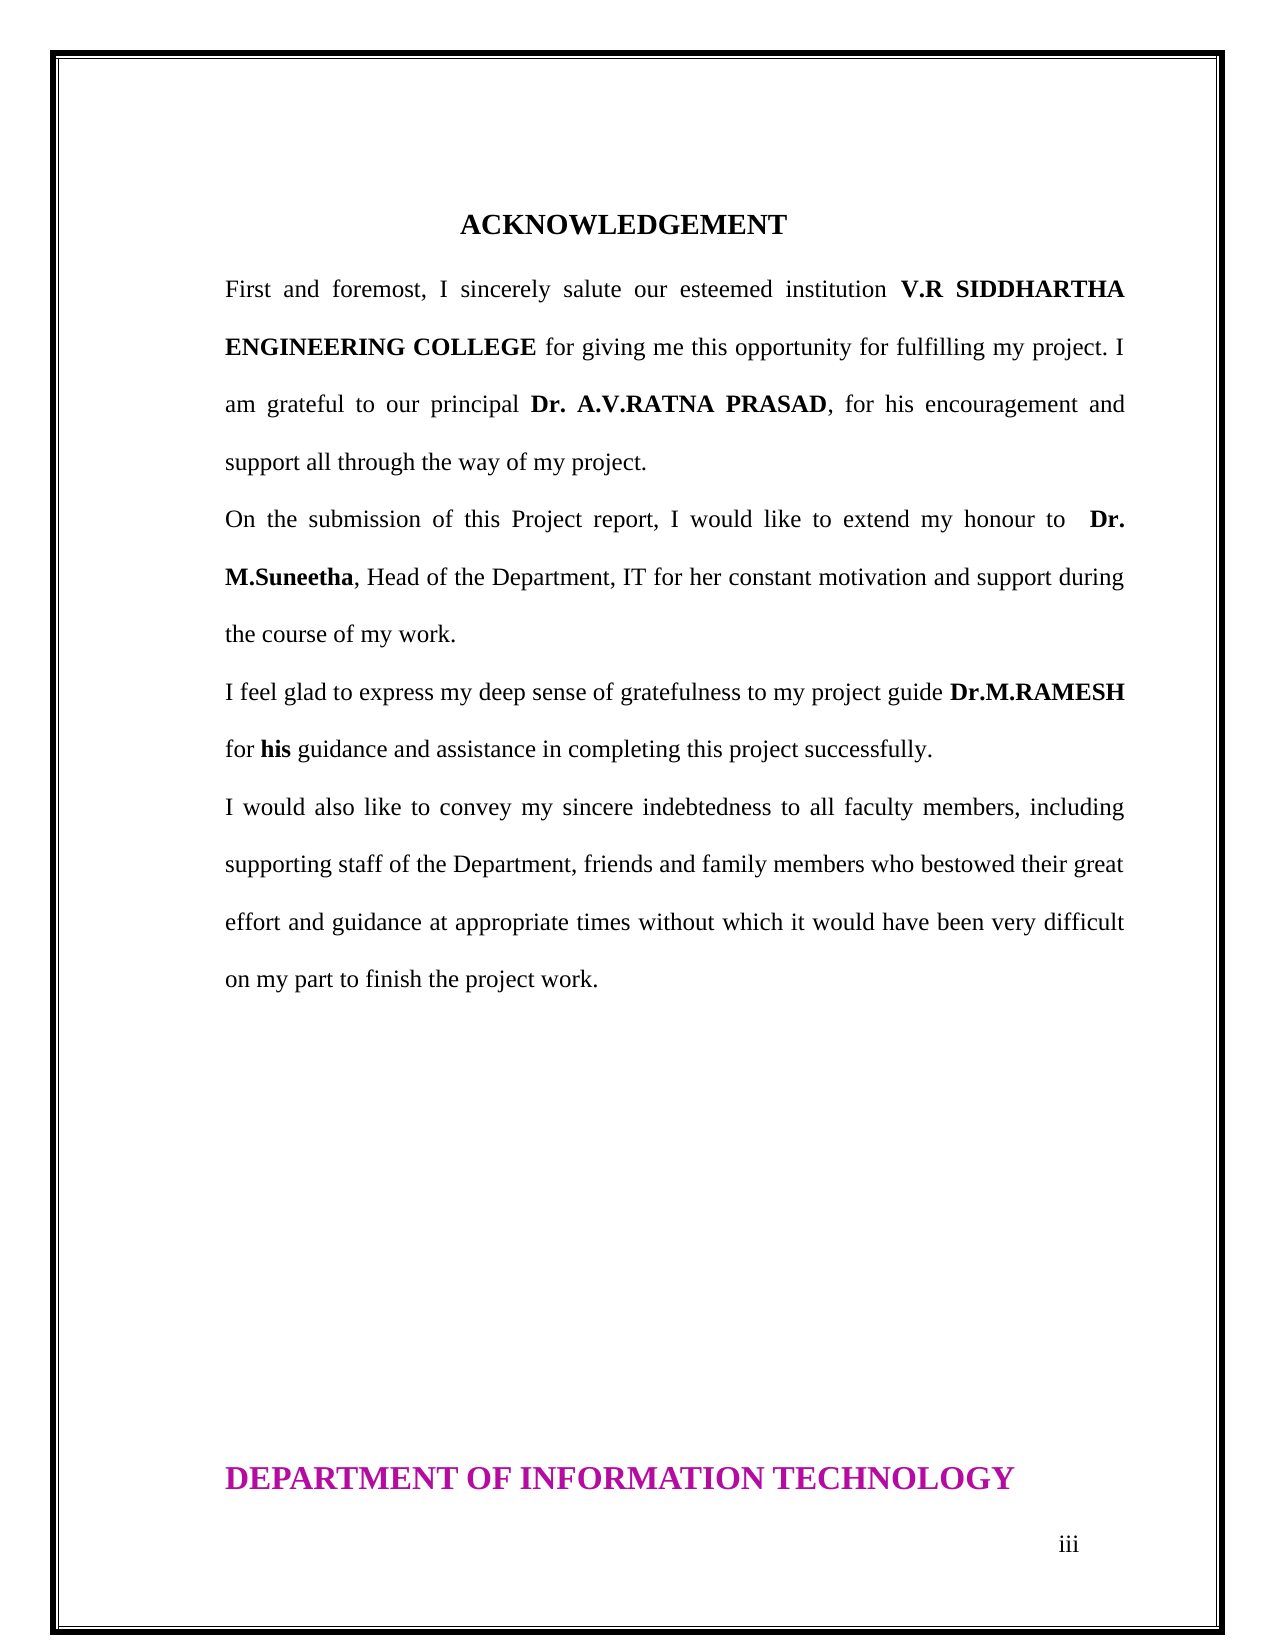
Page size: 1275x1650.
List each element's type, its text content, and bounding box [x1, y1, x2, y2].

text ACKNOWLEDGEMENT [225, 207, 1125, 241]
text First and foremost, I sincerely salute our esteemed institution V.R SIDDHARTHA ENGINEERING COLLEGE for giving me this opportunity for fulfilling my project. I am grateful to our principal Dr. A.V.RATNA PRASAD, for his encouragement and support all through the way of my project. [225, 274, 1125, 476]
text On the submission of this Project report, I would like to extend my honour to Dr. M.Suneetha, Head of the Department, IT for her constant motivation and support during the course of my work. [225, 504, 1125, 648]
text I feel glad to express my deep sense of gratefulness to my project guide Dr.M.RAMESH for his guidance and assistance in completing this project successfully. [225, 677, 1125, 763]
text I would also like to convey my sincere indebtedness to all faculty members, including supporting staff of the Department, friends and family members who bestowed their great effort and guidance at appropriate times without which it would have been very difficult on my part to finish the project work. [225, 792, 1125, 993]
text DEPARTMENT OF INFORMATION TECHNOLOGY [225, 1458, 1125, 1496]
